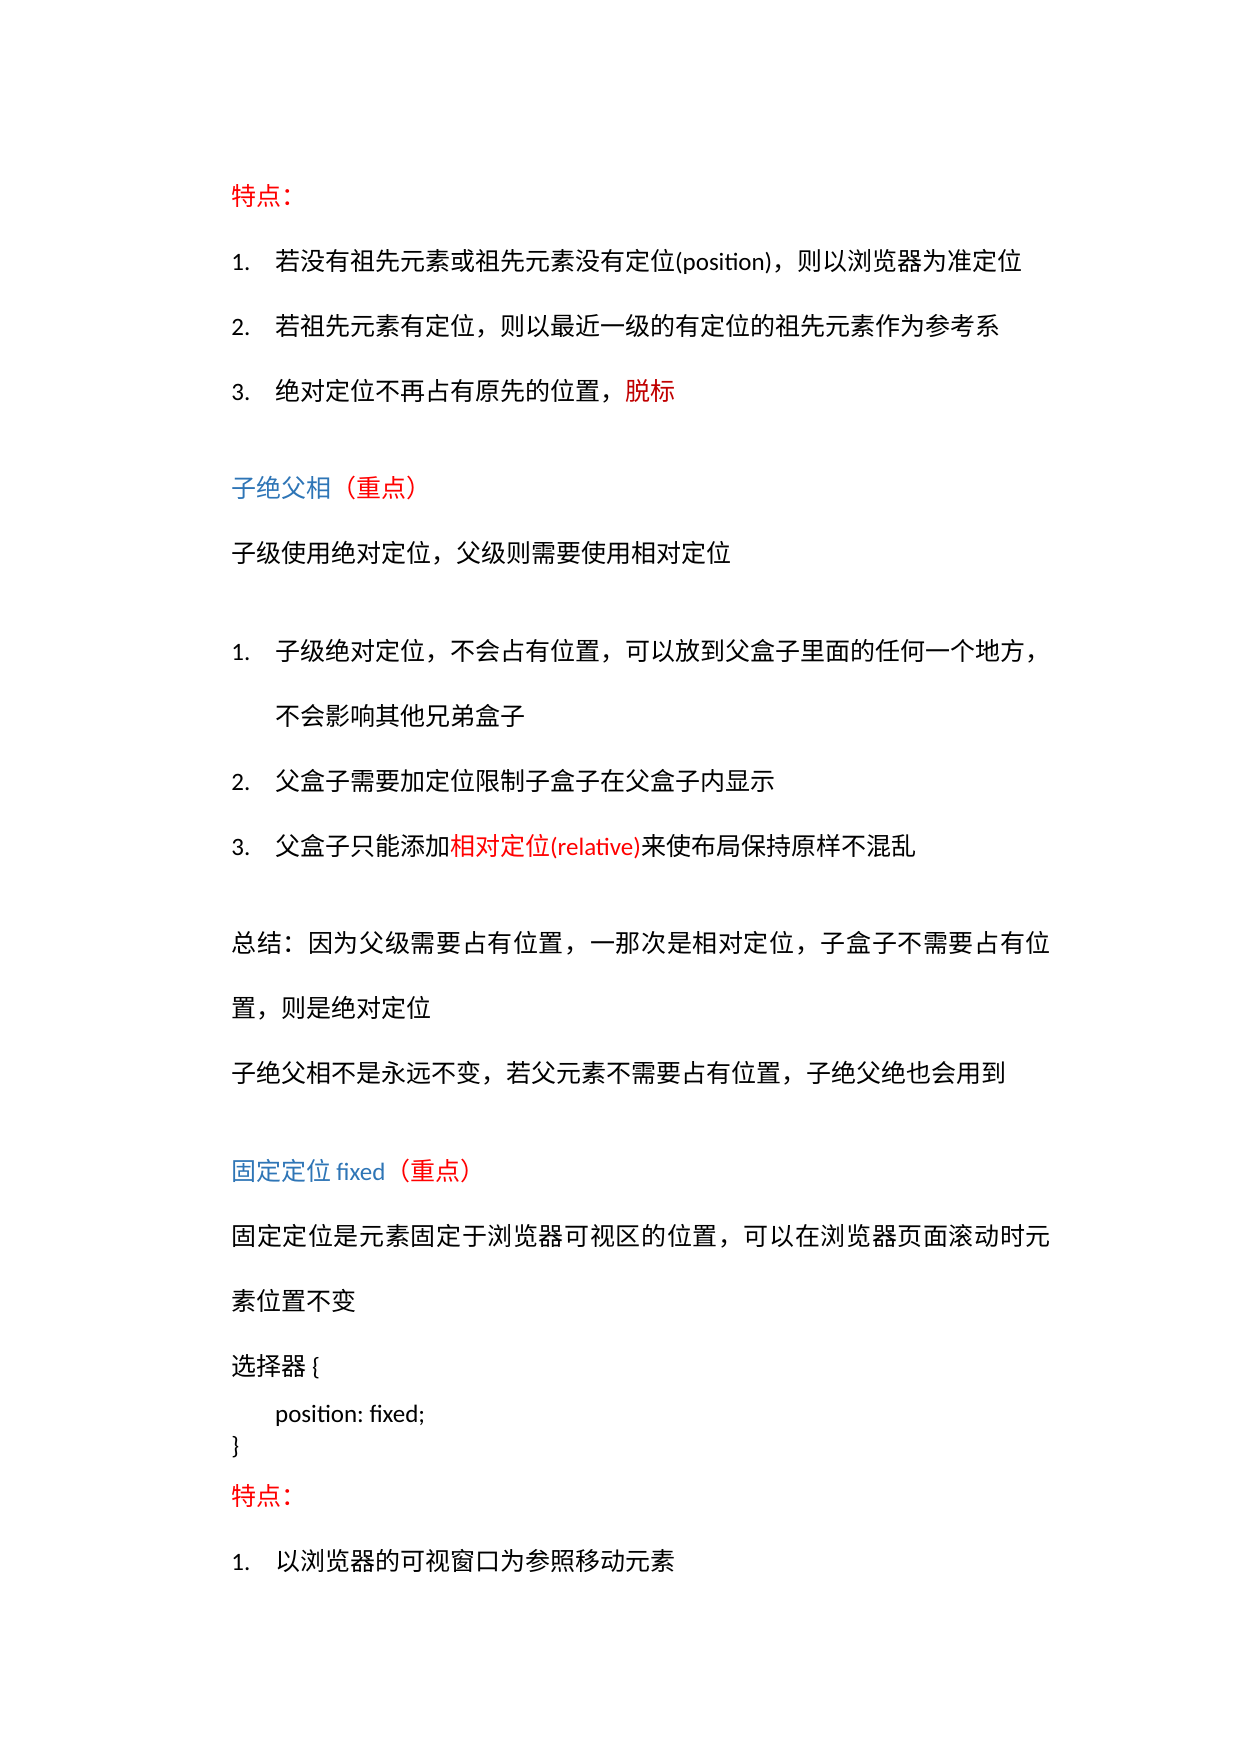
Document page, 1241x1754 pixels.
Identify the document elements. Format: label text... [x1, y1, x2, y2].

list 以浏览器的可视窗口为参照移动元素 [231, 1527, 1053, 1592]
list 若祖先元素有定位，则以最近一级的有定位的祖先元素作为参考系 [187, 292, 1053, 357]
list 固定定位是元素固定于浏览器可视区的位置，可以在浏览器页面滚动时元素位置不变 [231, 1202, 1053, 1332]
list 子级使用绝对定位，父级则需要使用相对定位 [187, 519, 1053, 584]
list 特点： [231, 1462, 1053, 1527]
list 选择器 { [231, 1332, 1053, 1397]
list 若没有祖先元素或祖先元素没有定位(position)，则以浏览器为准定位 [187, 227, 1053, 292]
list 总结：因为父级需要占有位置，一那次是相对定位，子盒子不需要占有位置，则是绝对定位 [231, 909, 1053, 1039]
list 绝对定位不再占有原先的位置，脱标 [187, 357, 1053, 422]
list 特点： [187, 162, 1053, 227]
list 固定定位fixed（重点） [231, 1137, 1053, 1202]
list 子级绝对定位，不会占有位置，可以放到父盒子里面的任何一个地方， 不会影响其他兄弟盒子 [187, 617, 1053, 747]
list 子绝父相不是永远不变，若父元素不需要占有位置，子绝父绝也会用到 [231, 1039, 1053, 1104]
list } [231, 1429, 1053, 1462]
list position: fixed; [231, 1397, 1053, 1429]
list 父盒子需要加定位限制子盒子在父盒子内显示 [187, 747, 1053, 812]
list 父盒子只能添加相对定位(relative)来使布局保持原样不混乱 [187, 812, 1053, 877]
list 子绝父相（重点） [187, 454, 1053, 519]
